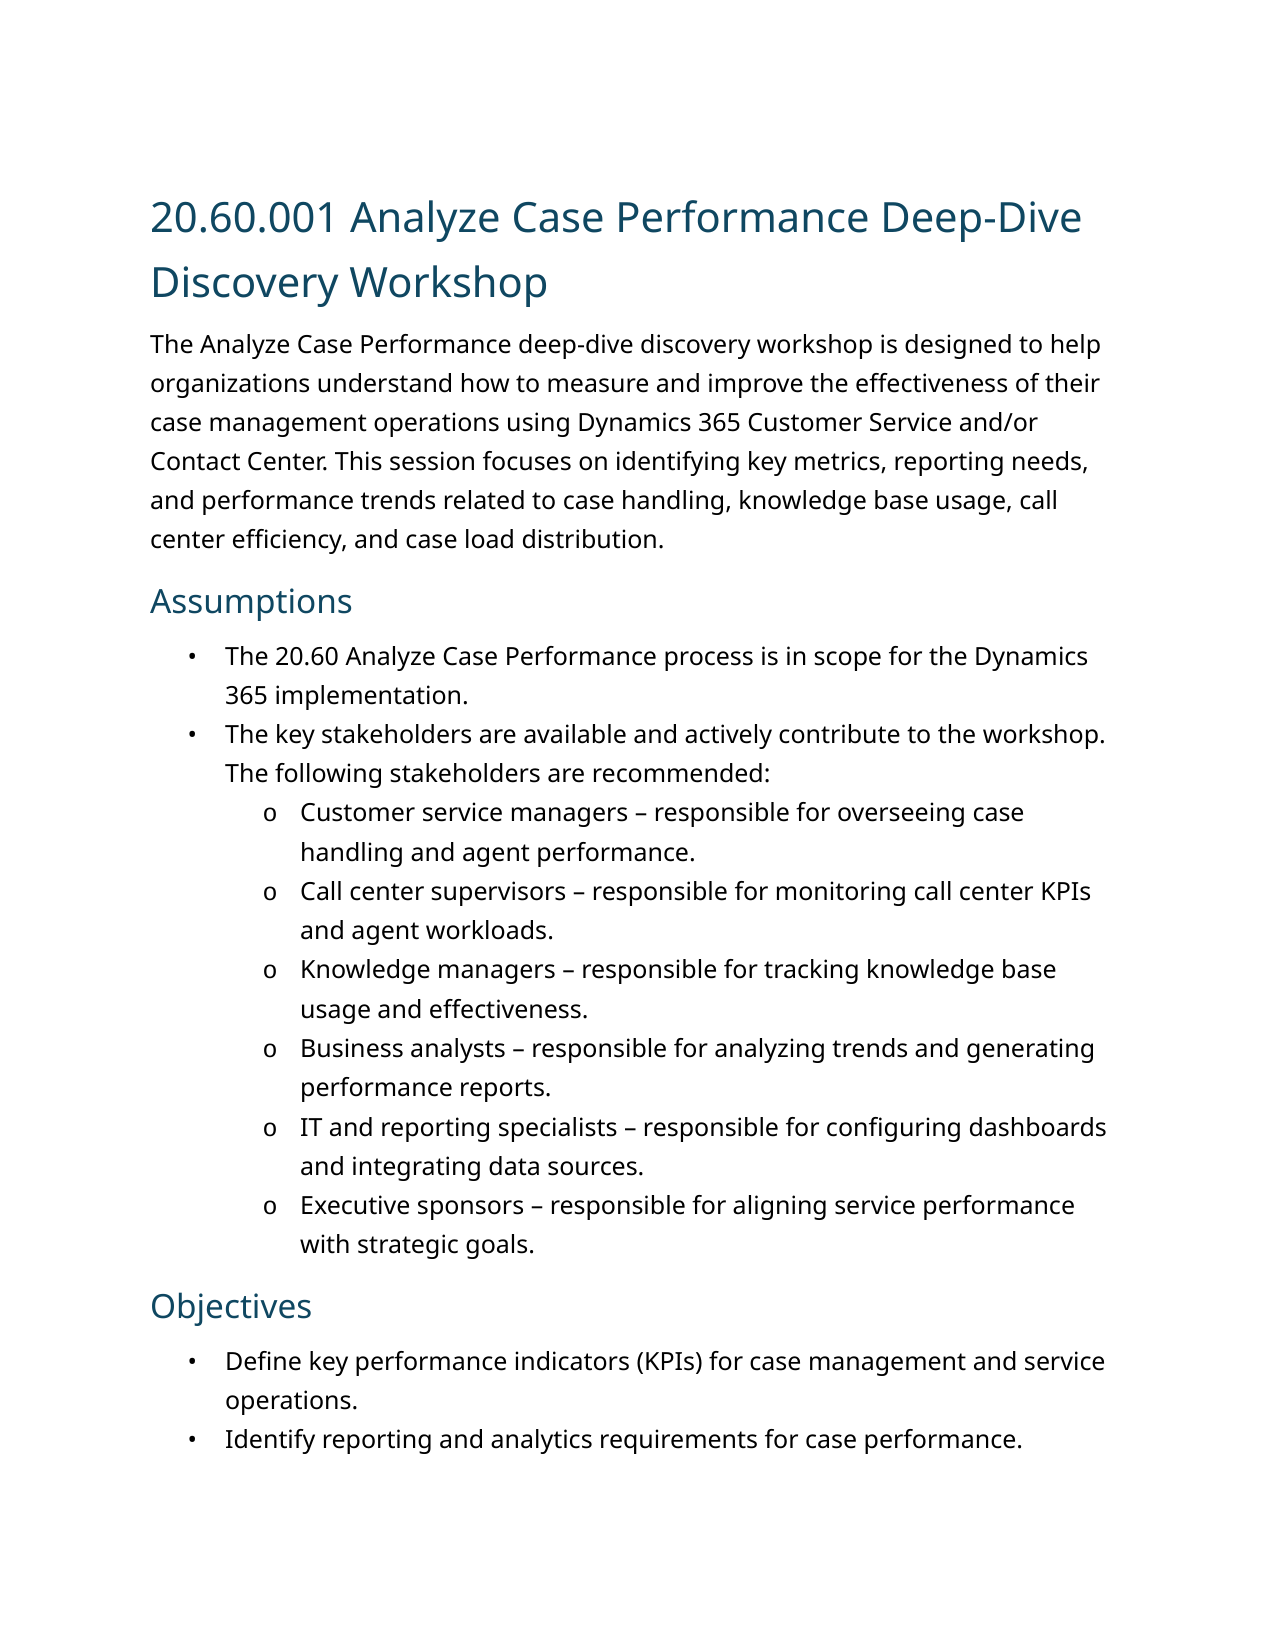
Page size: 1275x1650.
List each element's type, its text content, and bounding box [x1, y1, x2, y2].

list The 20.60 Analyze Case Performance process is in scope for the Dynamics 365 implementation. [187, 638, 1125, 712]
subtitle 20.60.001 Analyze Case Performance Deep-Dive Discovery Workshop [150, 187, 1125, 309]
list The key stakeholders are available and actively contribute to the workshop. The following stakeholders are recommended: [187, 717, 1125, 790]
list Call center supervisors – responsible for monitoring call center KPIs and agent workloads. [262, 874, 1125, 947]
list Identify reporting and analytics requirements for case performance. [187, 1422, 1125, 1456]
subtitle Assumptions [150, 578, 1125, 623]
list Executive sponsors – responsible for aligning service performance with strategic goals. [262, 1188, 1125, 1261]
list Customer service managers – responsible for overseeing case handling and agent performance. [262, 795, 1125, 868]
list IT and reporting specialists – responsible for configuring dashboards and integrating data sources. [262, 1109, 1125, 1183]
text The Analyze Case Performance deep-dive discovery workshop is designed to help organizations understand how to measure and improve the effectiveness of their case management operations using Dynamics 365 Customer Service and/or Contact Center. This session focuses on identifying key metrics, reporting needs, and performance trends related to case handling, knowledge base usage, call center efficiency, and case load distribution. [150, 326, 1125, 556]
list Knowledge managers – responsible for tracking knowledge base usage and effectiveness. [262, 952, 1125, 1026]
subtitle Objectives [150, 1283, 1125, 1328]
list Define key performance indicators (KPIs) for case management and service operations. [187, 1343, 1125, 1417]
list Business analysts – responsible for analyzing trends and generating performance reports. [262, 1031, 1125, 1104]
